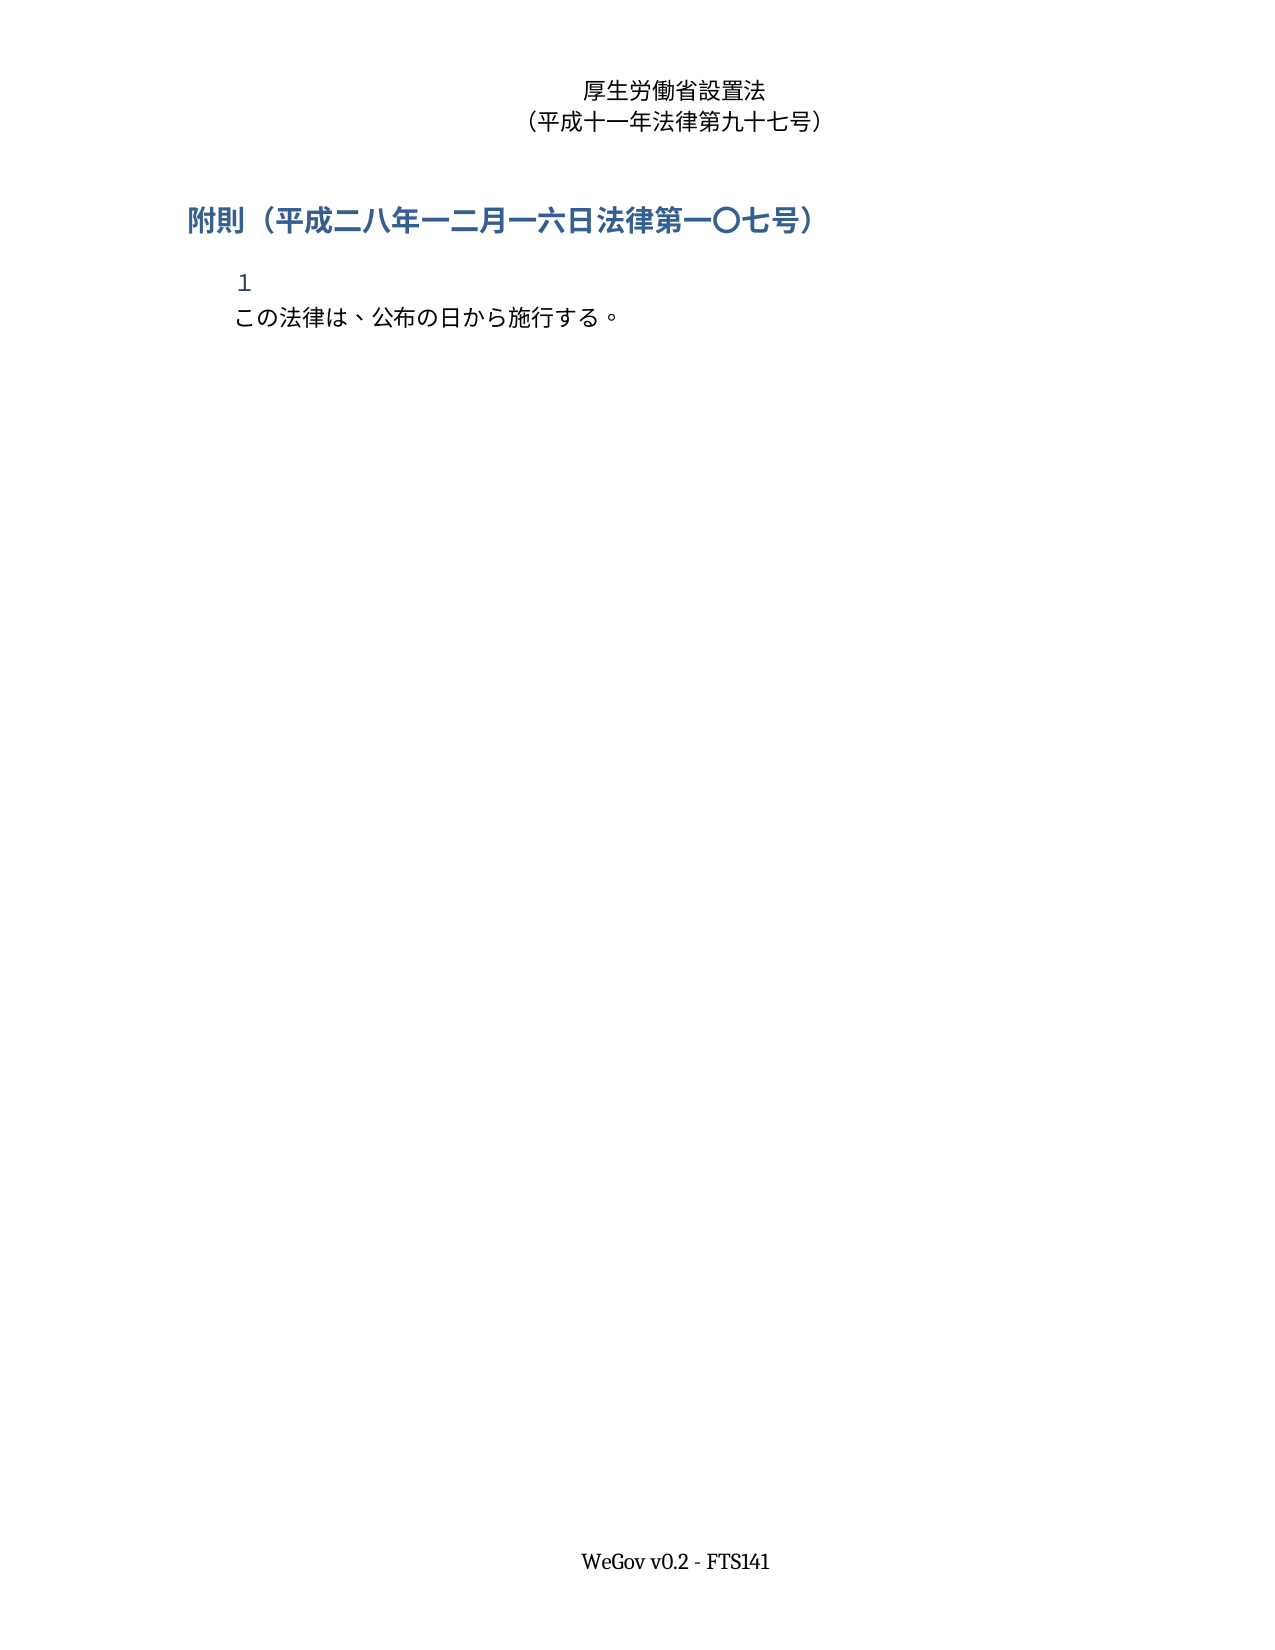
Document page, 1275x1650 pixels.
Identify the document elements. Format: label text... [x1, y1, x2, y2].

text この法律は、公布の日から施行する。 [233, 302, 1087, 334]
subtitle 附則（平成二八年一二月一六日法律第一〇七号） [187, 200, 1087, 240]
subtitle １ [233, 266, 1087, 298]
